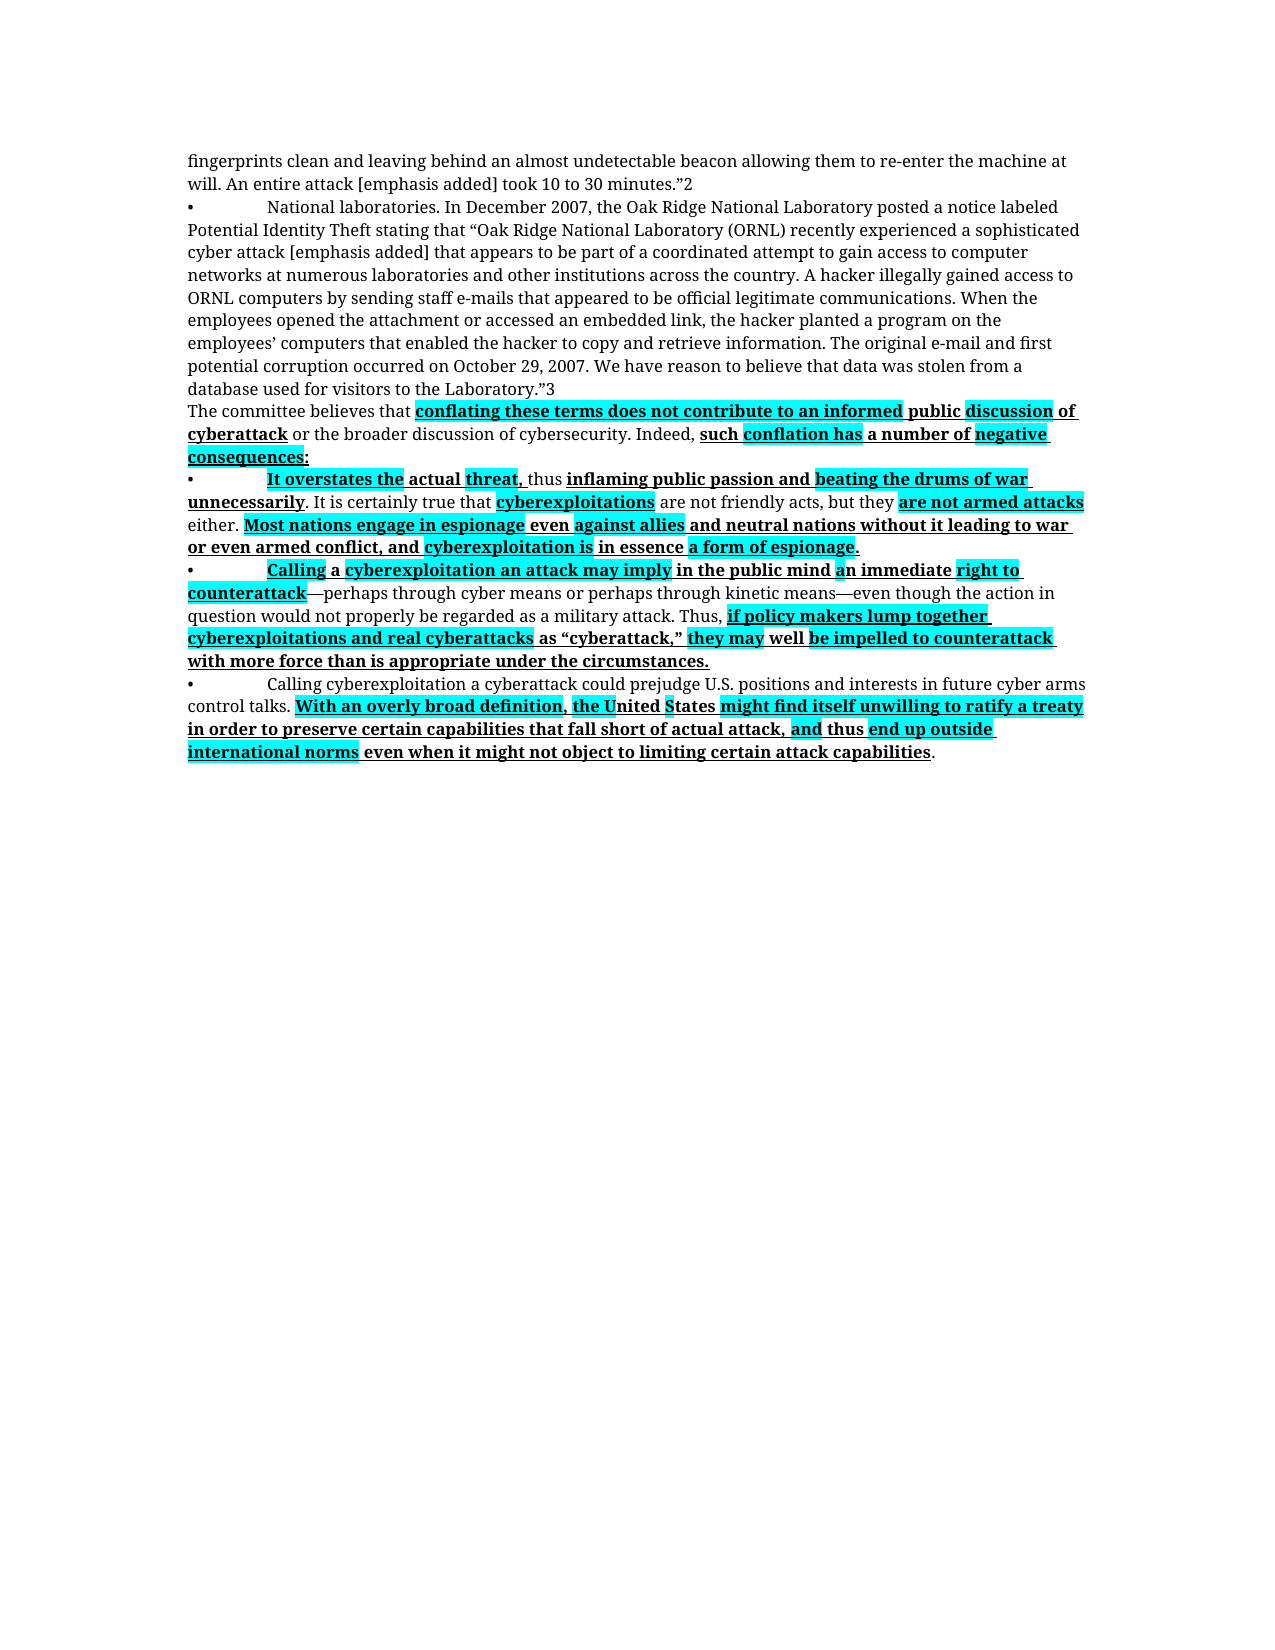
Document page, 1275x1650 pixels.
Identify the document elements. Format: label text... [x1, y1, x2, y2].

text • National laboratories. In December 2007, the Oak Ridge National Laboratory posted a notice labeled Potential Identity Theft stating that “Oak Ridge National Laboratory (ORNL) recently experienced a sophisticated cyber attack [emphasis added] that appears to be part of a coordinated attempt to gain access to computer networks at numerous laboratories and other institutions across the country. A hacker illegally gained access to ORNL computers by sending staff e-mails that appeared to be official legitimate communications. When the employees opened the attachment or accessed an embedded link, the hacker planted a program on the employees’ computers that enabled the hacker to copy and retrieve information. The original e-mail and first potential corruption occurred on October 29, 2007. We have reason to believe that data was stolen from a database used for visitors to the Laboratory.”3 [187, 195, 1087, 400]
text • Calling cyberexploitation a cyberattack could prejudge U.S. positions and interests in future cyber arms control talks. With an overly broad definition, the United States might find itself unwilling to ratify a treaty in order to preserve certain capabilities that fall short of actual attack, and thus end up outside international norms even when it might not object to limiting certain attack capabilities. [187, 672, 1087, 763]
text The committee believes that conflating these terms does not contribute to an informed public discussion of cyberattack or the broader discussion of cybersecurity. Indeed, such conflation has a number of negative consequences: [187, 400, 1087, 468]
text • It overstates the actual threat, thus inflaming public passion and beating the drums of war unnecessarily. It is certainly true that cyberexploitations are not friendly acts, but they are not armed attacks either. Most nations engage in espionage even against allies and neutral nations without it leading to war or even armed conflict, and cyberexploitation is in essence a form of espionage. [518, 468, 1087, 559]
text • Calling a cyberexploitation an attack may imply in the public mind an immediate right to counterattack—perhaps through cyber means or perhaps through kinetic means—even though the action in question would not properly be regarded as a military attack. Thus, if policy makers lump together cyberexploitations and real cyberattacks as “cyberattack,” they may well be impelled to counterattack with more force than is appropriate under the circumstances. [187, 559, 1087, 672]
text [187, 150, 1087, 195]
text • It overstates the actual threat, thus inflaming public passion and beating the drums of war unnecessarily. It is certainly true that cyberexploitations are not friendly acts, but they are not armed attacks either. Most nations engage in espionage even against allies and neutral nations without it leading to war or even armed conflict, and cyberexploitation is in essence a form of espionage. [187, 468, 496, 555]
